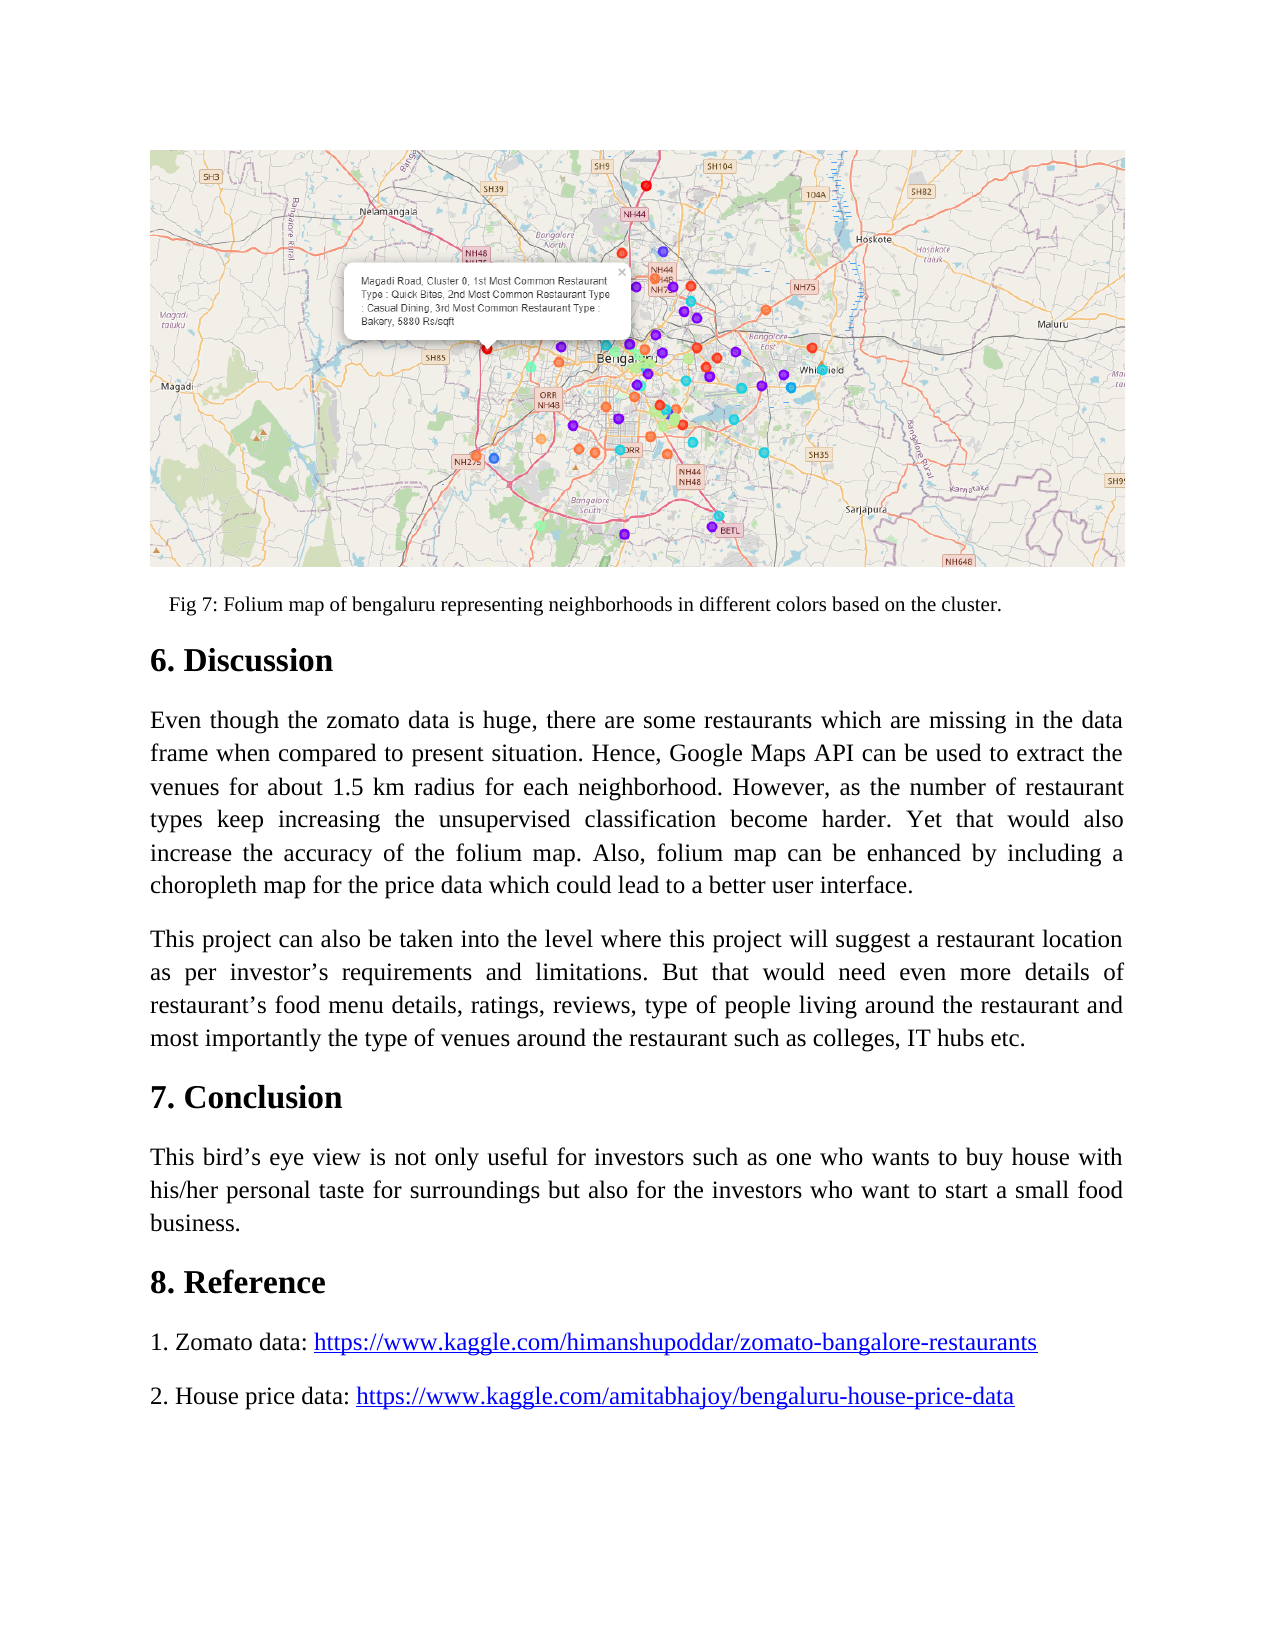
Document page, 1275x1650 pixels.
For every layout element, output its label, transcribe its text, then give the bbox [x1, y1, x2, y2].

text 8. Reference [150, 1262, 1125, 1301]
text 7. Conclusion [150, 1077, 1125, 1116]
text 1. Zomato data: https://www.kaggle.com/himanshupoddar/zomato-bangalore-restaurants [150, 1327, 1125, 1356]
text Fig 7: Folium map of bengaluru representing neighborhoods in different colors based on the cluster. [150, 591, 1125, 616]
picture [150, 150, 1125, 567]
text Even though the zomato data is huge, there are some restaurants which are missing in the data frame when compared to present situation. Hence, Google Maps API can be used to extract the venues for about 1.5 km radius for each neighborhood. However, as the number of restaurant types keep increasing the unsupervised classification become harder. Yet that would also increase the accuracy of the folium map. Also, folium map can be enhanced by including a choropleth map for the price data which could lead to a better user interface. [150, 706, 1125, 899]
text 2. House price data: https://www.kaggle.com/amitabhajoy/bengaluru-house-price-data [150, 1381, 1125, 1410]
text 6. Discussion [150, 641, 1125, 679]
text This project can also be taken into the level where this project will suggest a restaurant location as per investor’s requirements and limitations. But that would need even more details of restaurant’s food menu details, ratings, reviews, type of people living around the restaurant and most importantly the type of venues around the restaurant such as colleges, IT hubs etc. [150, 924, 1125, 1052]
text This bird’s eye view is not only useful for investors such as one who wants to buy house with his/her personal taste for surroundings but also for the investors who want to start a small food business. [150, 1142, 1125, 1237]
